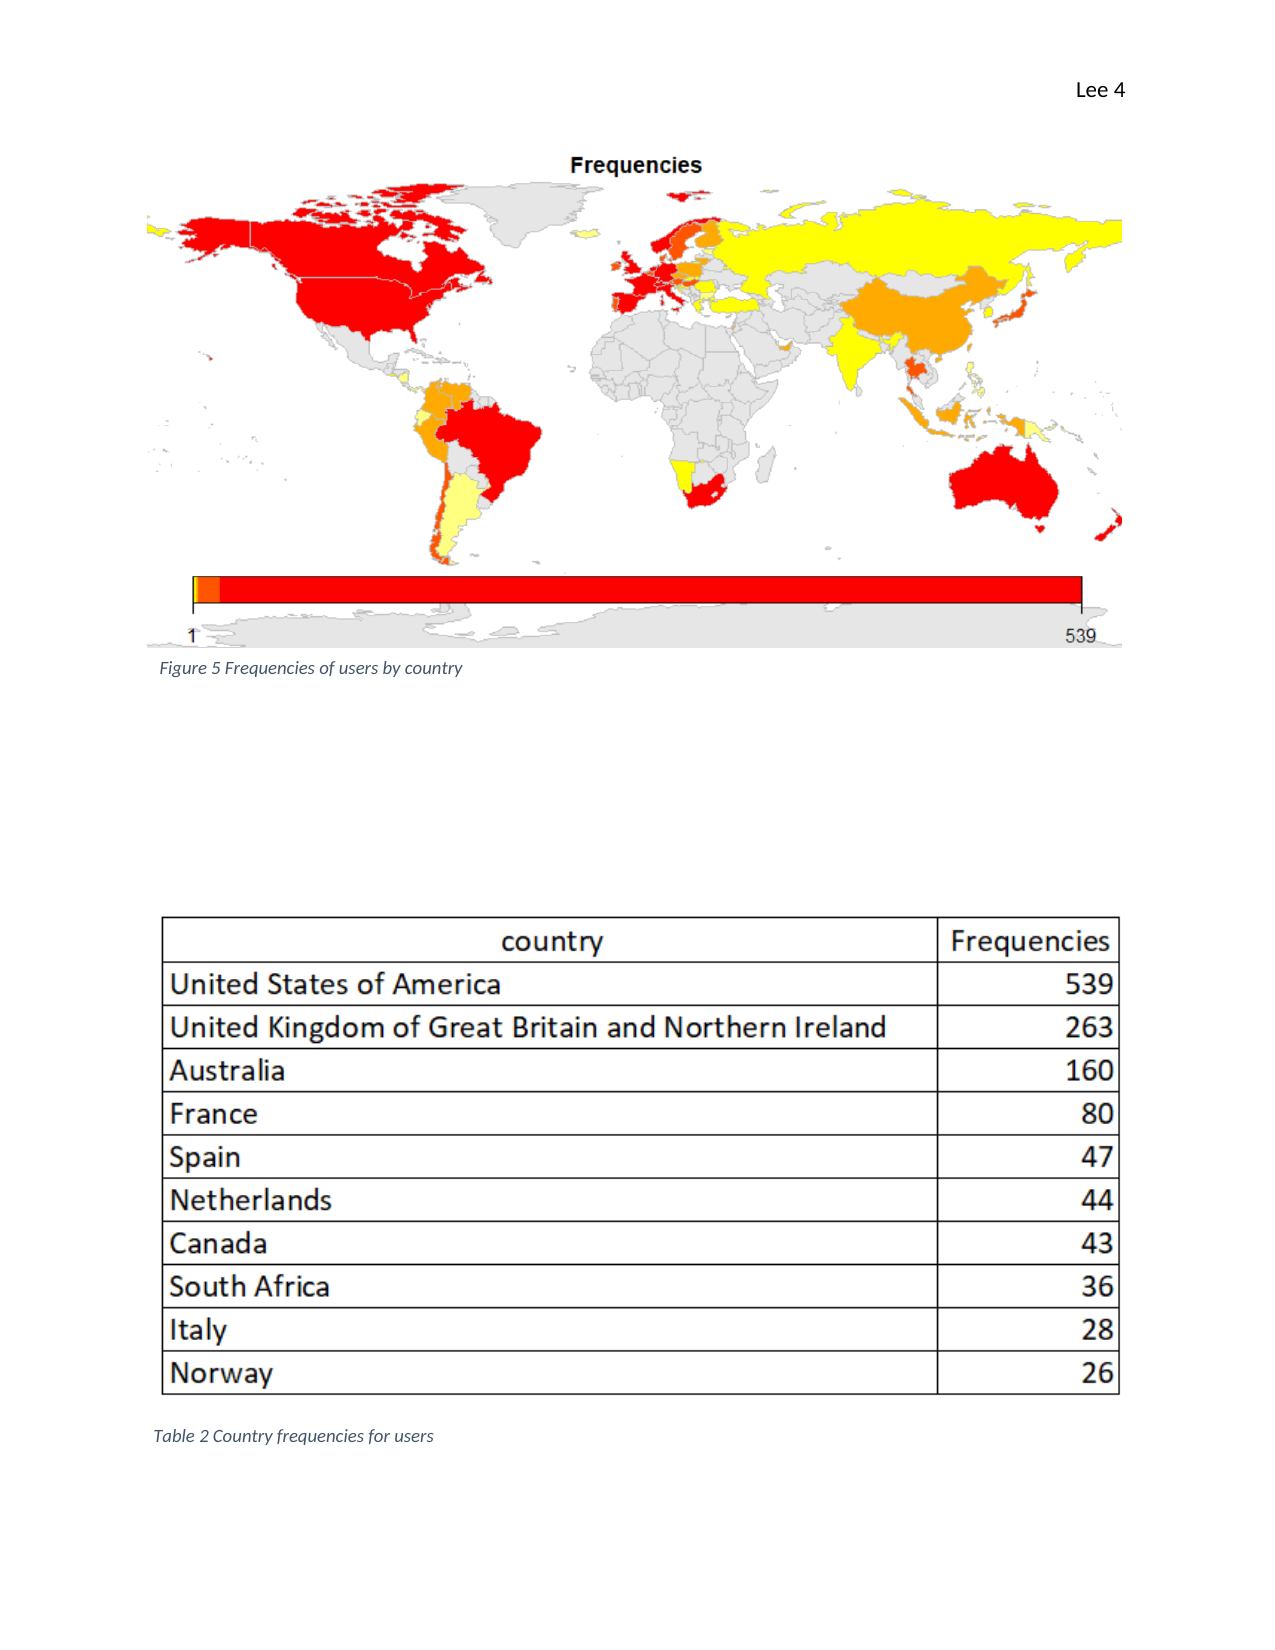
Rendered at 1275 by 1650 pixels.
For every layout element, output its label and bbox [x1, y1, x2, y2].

picture [153, 906, 1129, 1407]
picture [146, 155, 1122, 648]
